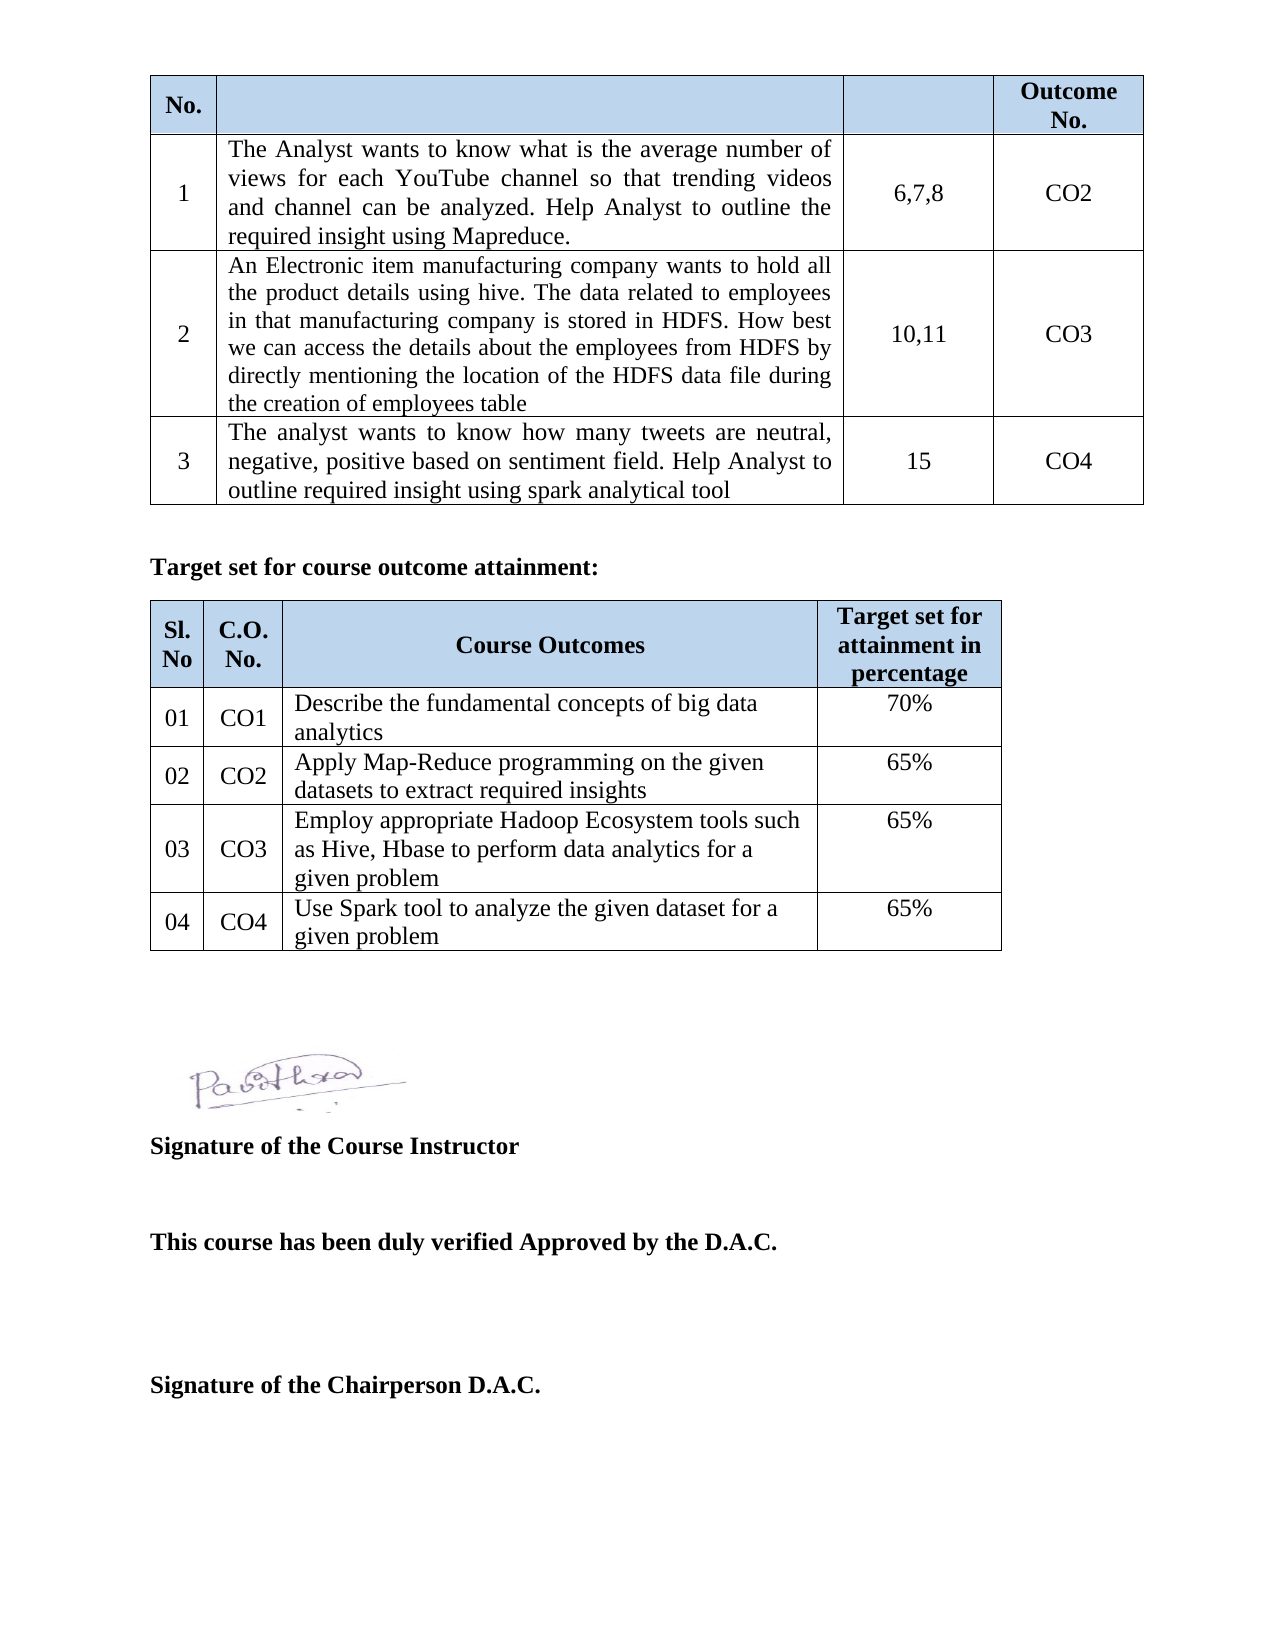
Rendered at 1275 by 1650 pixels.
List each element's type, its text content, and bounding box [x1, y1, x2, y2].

text Signature of the Chairperson D.A.C. [150, 1370, 1125, 1399]
table_cell 03 [151, 805, 203, 892]
table_cell 04 [151, 893, 203, 950]
table_cell 65% [818, 747, 1001, 804]
table_header Sl. No [151, 601, 203, 687]
text This course has been duly verified Approved by the D.A.C. [150, 1227, 1125, 1256]
table_cell Apply Map-Reduce programming on the given datasets to extract required insights [283, 747, 817, 804]
table_cell 65% [818, 805, 1001, 892]
table_header Task No. [844, 76, 993, 133]
table_header Course Outcomes [283, 601, 817, 687]
table_cell CO4 [204, 893, 282, 950]
table_cell 70% [818, 688, 1001, 746]
text Target set for course outcome attainment: [150, 552, 1125, 581]
text Signature of the Course Instructor [150, 1131, 1125, 1160]
table_header Question [217, 76, 843, 133]
table_cell Use Spark tool to analyze the given dataset for a given problem [283, 893, 817, 950]
table_cell An Electronic item manufacturing company wants to hold all the product details using hive. The data related to employees in that manufacturing company is stored in HDFS. How best we can access the details about the employees from HDFS by directly mentioning the location of the HDFS data file during the creation of employees table [217, 251, 843, 416]
table_cell CO2 [204, 747, 282, 804]
table_cell CO1 [204, 688, 282, 746]
table_cell CO2 [994, 135, 1143, 249]
table_cell CO3 [204, 805, 282, 892]
table_cell 6,7,8 [844, 135, 993, 249]
table_cell 65% [818, 893, 1001, 950]
table_cell 10,11 [844, 251, 993, 416]
table_header Target set for attainment in percentage [818, 601, 1001, 687]
table_header Sl No. [151, 76, 216, 133]
table_cell 15 [844, 417, 993, 503]
table_cell 3 [151, 417, 216, 503]
table_cell Describe the fundamental concepts of big data analytics [283, 688, 817, 746]
table_cell 02 [151, 747, 203, 804]
table_cell CO3 [994, 251, 1143, 416]
table_header Course Outcome No. [994, 76, 1143, 133]
table_header C.O. No. [204, 601, 282, 687]
table_cell Employ appropriate Hadoop Ecosystem tools such as Hive, Hbase to perform data analytics for a given problem [283, 805, 817, 892]
table_cell 2 [151, 251, 216, 416]
table_cell The analyst wants to know how many tweets are neutral, negative, positive based on sentiment field. Help Analyst to outline required insight using spark analytical tool [217, 417, 843, 503]
table_cell 01 [151, 688, 203, 746]
table_cell 1 [151, 135, 216, 249]
picture [150, 1046, 407, 1113]
table_cell The Analyst wants to know what is the average number of views for each YouTube channel so that trending videos and channel can be analyzed. Help Analyst to outline the required insight using Mapreduce. [217, 135, 843, 249]
table_cell CO4 [994, 417, 1143, 503]
